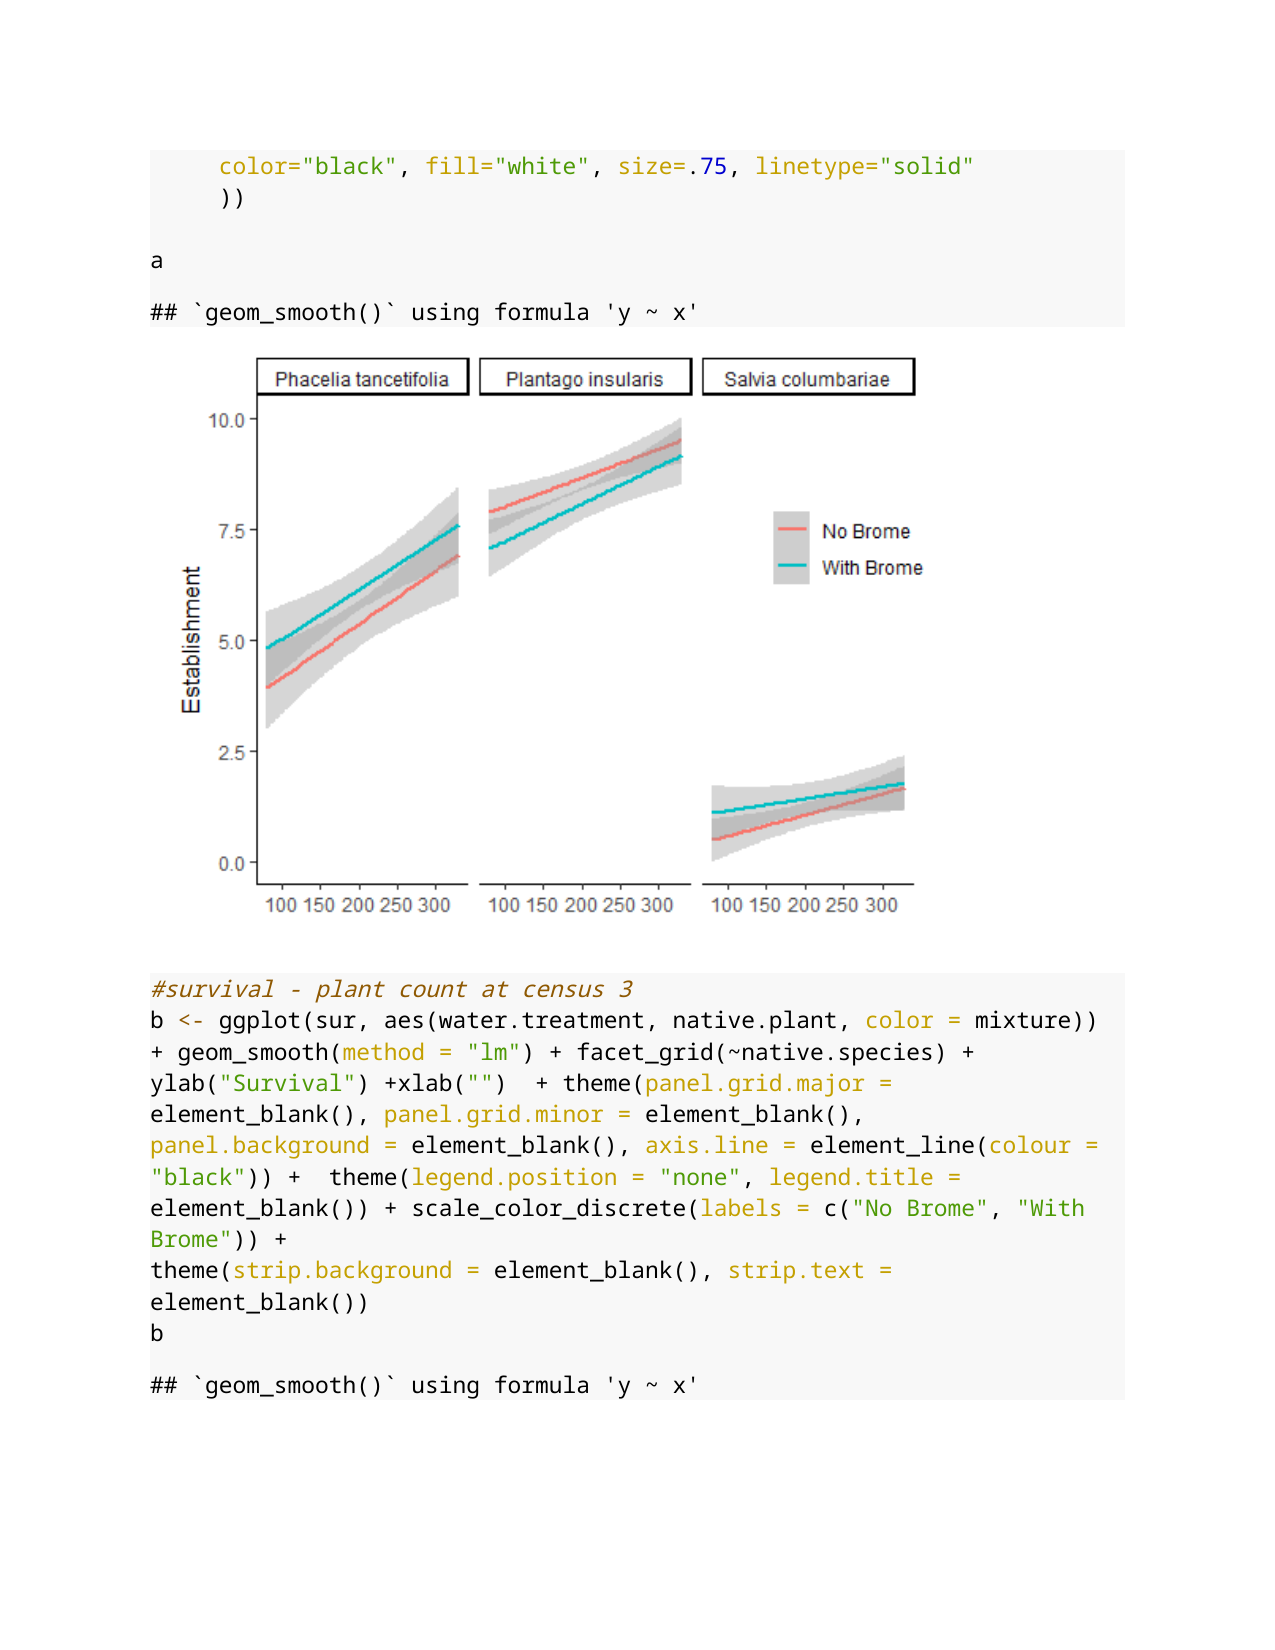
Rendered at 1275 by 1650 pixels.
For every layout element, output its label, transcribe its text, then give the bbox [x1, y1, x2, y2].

text #survival - plant count at census 3 b <- ggplot(sur, aes(water.treatment, native.plant, color = mixture)) + geom_smooth(method = "lm") + facet_grid(~native.species) + ylab("Survival") +xlab("") + theme(panel.grid.major = element_blank(), panel.grid.minor = element_blank(), panel.background = element_blank(), axis.line = element_line(colour = "black")) + theme(legend.position = "none", legend.title = element_blank()) + scale_color_discrete(labels = c("No Brome", "With Brome")) + theme(strip.background = element_blank(), strip.text = element_blank()) b [164, 973, 1125, 1348]
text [150, 150, 1125, 275]
text ## `geom_smooth()` using formula 'y ~ x' [150, 296, 1125, 327]
text ## `geom_smooth()` using formula 'y ~ x' [150, 1369, 1125, 1400]
picture [168, 347, 927, 955]
